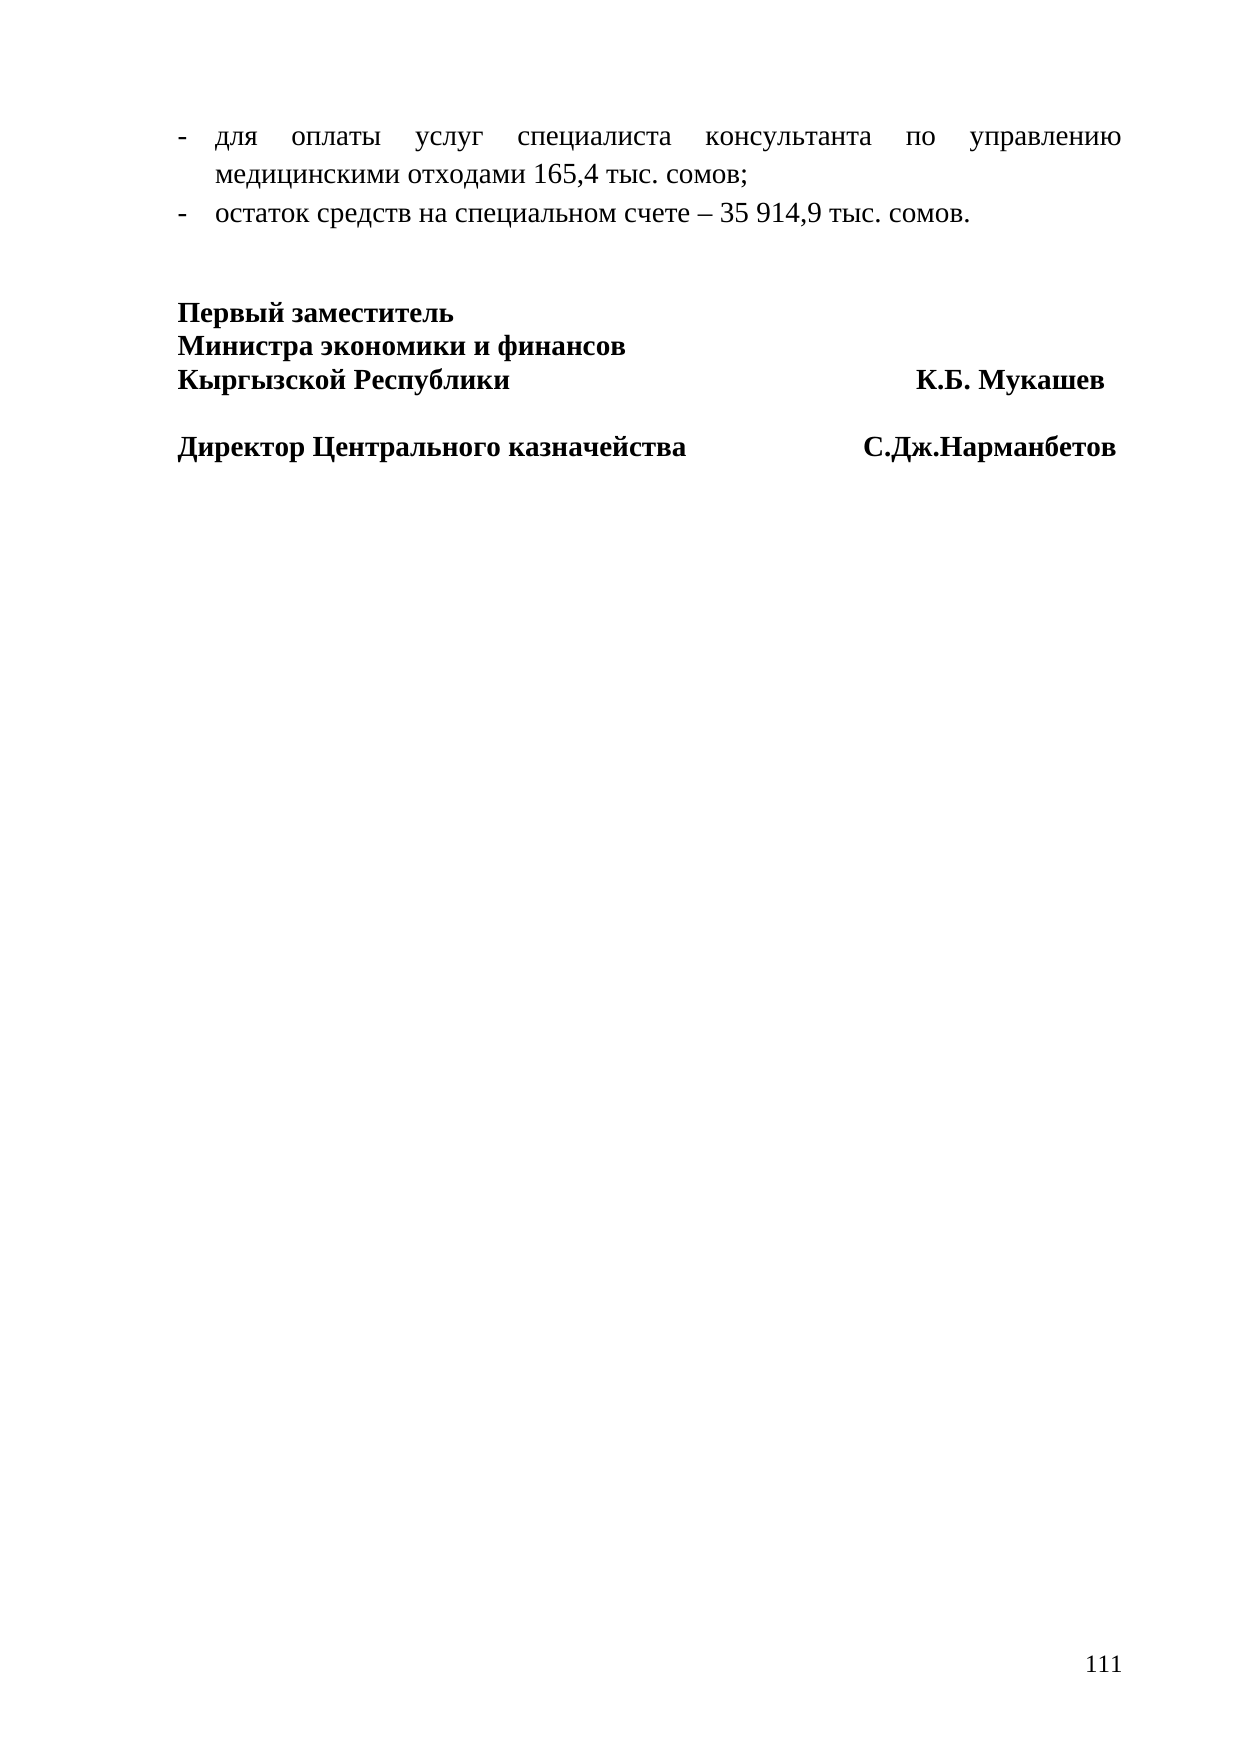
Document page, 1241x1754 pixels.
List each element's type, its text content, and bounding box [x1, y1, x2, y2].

text Министра экономики и финансов [177, 328, 1122, 362]
list для оплаты услуг специалиста консультанта по управлению медицинскими отходами 165,4 тыс. сомов; [177, 118, 1122, 190]
list остаток средств на специальном счете – 35 914,9 тыс. сомов. [177, 195, 1122, 229]
text Директор Центрального казначейства С.Дж.Нарманбетов [177, 429, 1122, 463]
text Кыргызской Республики К.Б. Мукашев [177, 362, 1122, 396]
text Первый заместитель [177, 295, 1122, 328]
